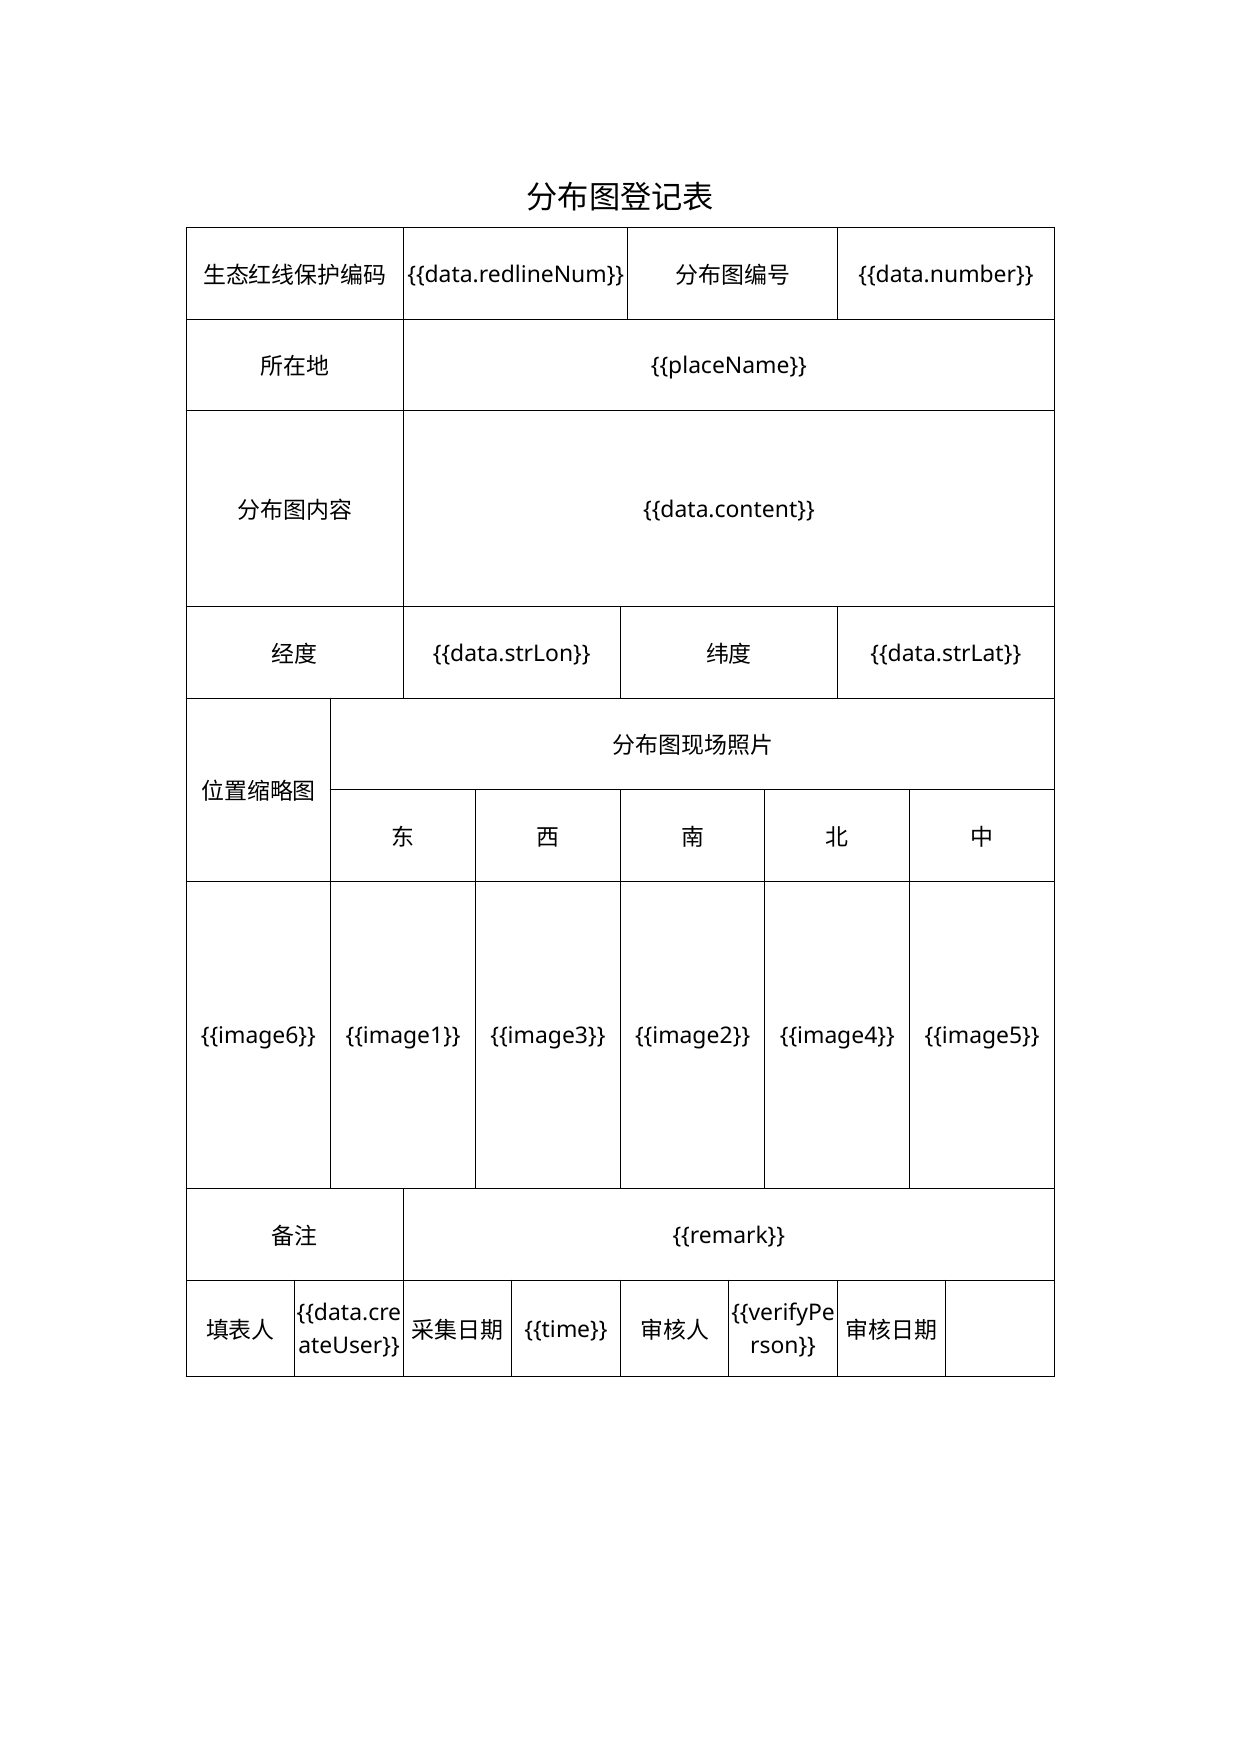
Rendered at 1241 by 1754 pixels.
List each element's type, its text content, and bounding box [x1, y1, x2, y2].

table_cell [946, 1281, 1054, 1376]
table_cell {{placeName}} [404, 320, 1054, 410]
table_cell {{data.strLat}} [838, 607, 1054, 697]
table_cell {{data.createUser}} [295, 1281, 403, 1376]
table_cell 填表人 [187, 1281, 294, 1376]
table_cell {{time}} [512, 1281, 620, 1376]
table_cell {{data.content}} [404, 411, 1054, 606]
table_cell 分布图现场照片 [331, 699, 1054, 789]
table_cell {{image2}} [621, 882, 764, 1188]
table_cell {{image3}} [476, 882, 620, 1188]
table_cell 西 [476, 790, 620, 881]
table_cell 北 [765, 790, 909, 881]
table_cell {{image5}} [910, 882, 1054, 1188]
table_header {{data.number}} [838, 228, 1054, 318]
table_cell {{verifyPerson}} [729, 1281, 837, 1376]
table_cell 审核日期 [838, 1281, 945, 1376]
table_cell {{image1}} [331, 882, 475, 1188]
table_cell 纬度 [621, 607, 837, 697]
table_cell 审核人 [621, 1281, 728, 1376]
table_cell 备注 [187, 1189, 403, 1279]
table_cell {{image4}} [765, 882, 909, 1188]
table_cell 所在地 [187, 320, 403, 410]
text 分布图登记表 [187, 162, 1053, 227]
table_cell 中 [910, 790, 1054, 881]
table_cell {{remark}} [404, 1189, 1054, 1279]
table_header 分布图编号 [628, 228, 837, 318]
table_header 生态红线保护编码 [187, 228, 403, 318]
table_cell 东 [331, 790, 475, 881]
table_cell 分布图内容 [187, 411, 403, 606]
table_cell {{data.strLon}} [404, 607, 620, 697]
table_cell 经度 [187, 607, 403, 697]
table_cell 位置缩略图 [187, 699, 330, 881]
table_cell 采集日期 [404, 1281, 511, 1376]
table_cell {{image6}} [187, 882, 330, 1188]
table_header {{data.redlineNum}} [404, 228, 627, 318]
table_cell 南 [621, 790, 764, 881]
